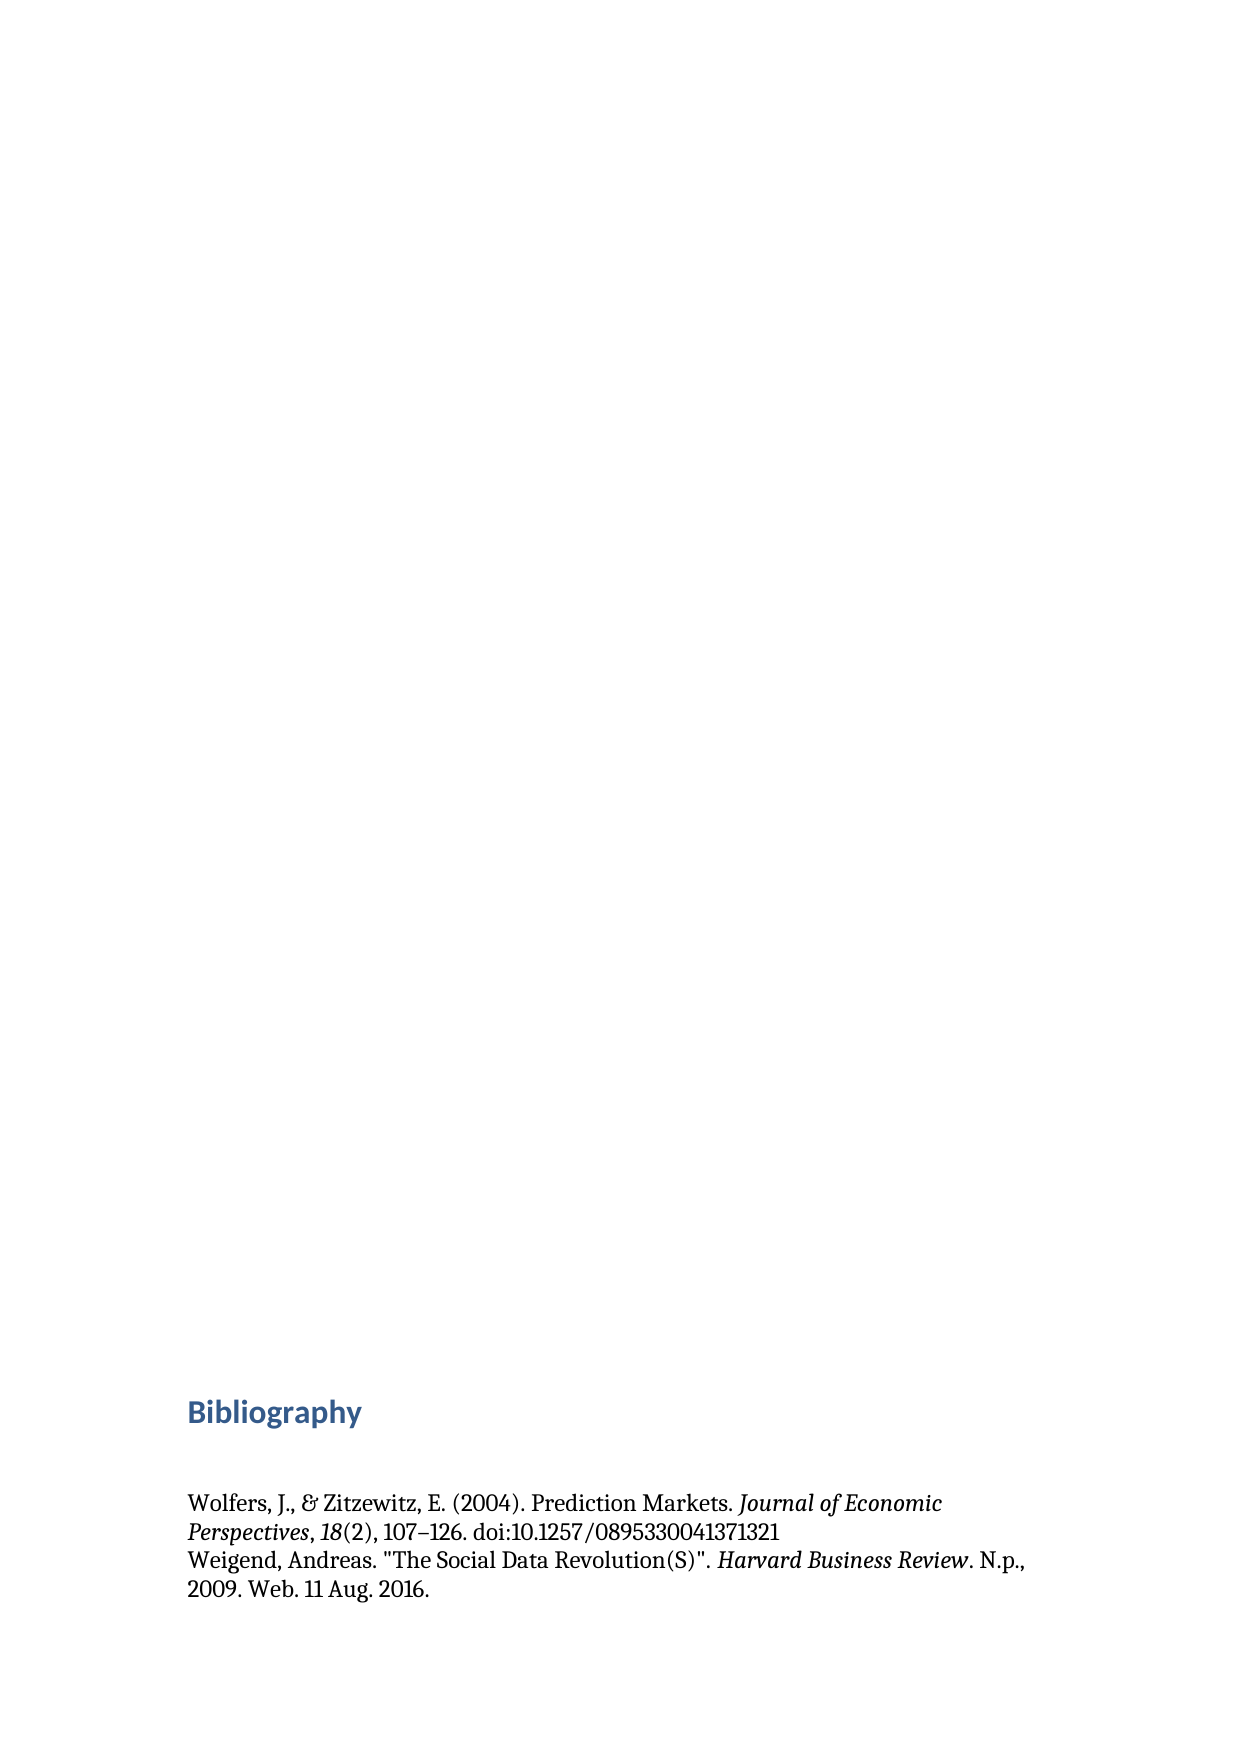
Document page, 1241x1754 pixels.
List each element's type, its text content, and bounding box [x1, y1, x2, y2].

text Weigend, Andreas. "The Social Data Revolution(S)". Harvard Business Review. N.p., 2009. Web. 11 Aug. 2016. [187, 1546, 1053, 1604]
text Wolfers, J., & Zitzewitz, E. (2004). Prediction Markets. Journal of Economic Perspectives, 18(2), 107–126. doi:10.1257/0895330041371321 [187, 1489, 1053, 1546]
subtitle Bibliography [187, 1391, 1053, 1431]
